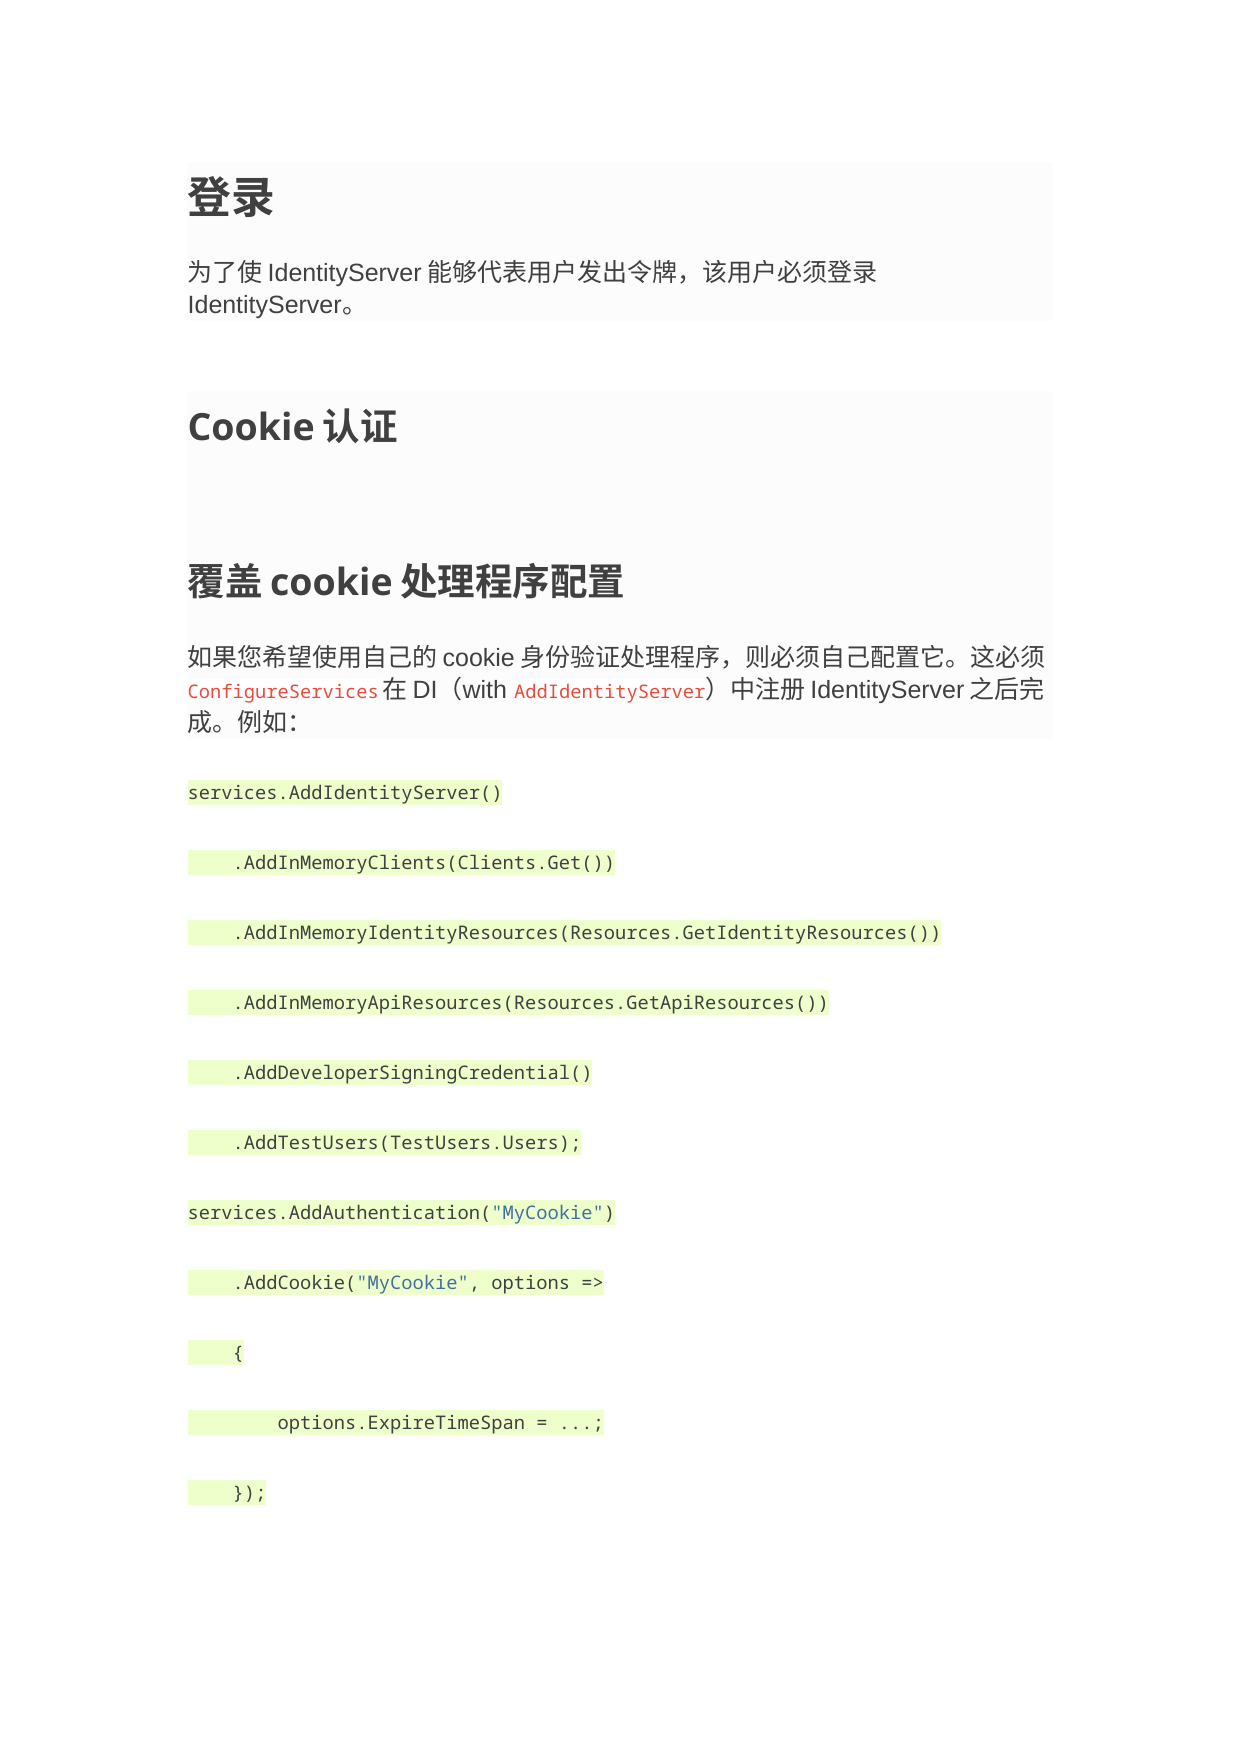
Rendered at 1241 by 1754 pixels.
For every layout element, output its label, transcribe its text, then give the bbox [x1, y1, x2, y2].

text 为了使IdentityServer能够代表用户发出令牌，该用户必须登录IdentityServer。 [187, 256, 1053, 321]
text }); [187, 1476, 1053, 1509]
subtitle Cookie认证 [187, 391, 1053, 456]
text 如果您希望使用自己的cookie身份验证处理程序，则必须自己配置它。这必须ConfigureServices在DI（with AddIdentityServer）中注册IdentityServer之后完成。例如： [187, 641, 1053, 739]
text services.AddIdentityServer() [187, 776, 1053, 809]
text .AddCookie("MyCookie", options => [187, 1266, 1053, 1299]
text options.ExpireTimeSpan = ...; [187, 1406, 1053, 1439]
subtitle 覆盖cookie处理程序配置 [187, 547, 1053, 612]
text .AddInMemoryClients(Clients.Get()) [187, 846, 1053, 879]
text { [187, 1336, 1053, 1369]
text services.AddAuthentication("MyCookie") [187, 1196, 1053, 1229]
subtitle 登录 [187, 162, 1053, 227]
text .AddInMemoryApiResources(Resources.GetApiResources()) [187, 986, 1053, 1019]
text .AddTestUsers(TestUsers.Users); [187, 1126, 1053, 1159]
text .AddInMemoryIdentityResources(Resources.GetIdentityResources()) [187, 916, 1053, 949]
text .AddDeveloperSigningCredential() [187, 1056, 1053, 1089]
